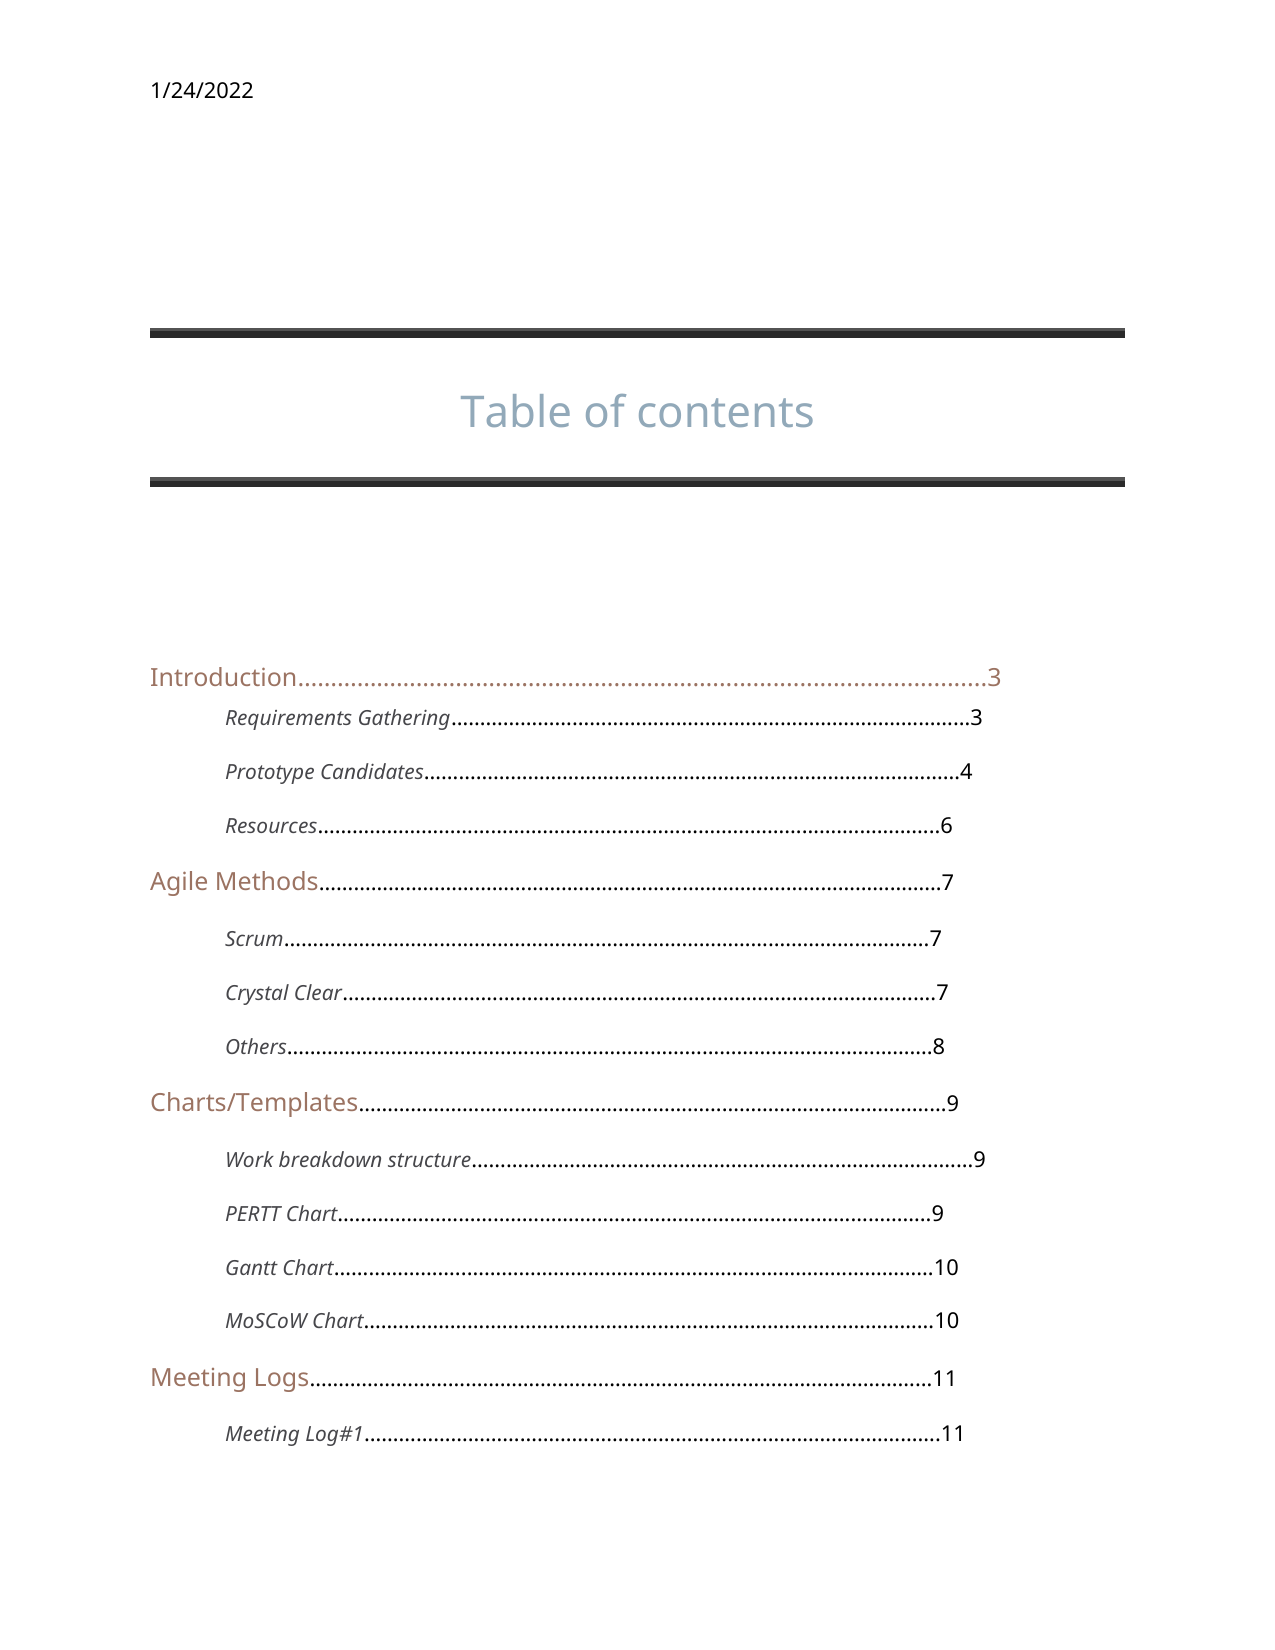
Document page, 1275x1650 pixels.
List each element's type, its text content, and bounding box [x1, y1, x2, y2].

text Work breakdown structure……………………………………………………………………...……9 [150, 1144, 1125, 1173]
text Agile Methods………………………………………………………………………………………………7 [150, 864, 1125, 898]
text PERTT Chart………………………..………………………………………………………………..9 [150, 1198, 1125, 1227]
text Meeting Log#1……………………………………………………………………………………….11 [150, 1418, 1125, 1448]
text MoSCoW Chart………………………………………………………………………………………10 [150, 1305, 1125, 1335]
text Resources………………………………………………………………………………….…………..6 [150, 810, 1125, 840]
text Charts/Templates…………………………………………………………………………………………9 [150, 1084, 1125, 1119]
text Crystal Clear………………………………………………………………………………………….7 [150, 977, 1125, 1007]
text Meeting Logs………………………………………………………………………………………………11 [150, 1359, 1125, 1393]
text Scrum………………………………………………………………………………………………….7 [150, 923, 1125, 953]
text Gantt Chart…………………..………………………………………………………………………10 [150, 1251, 1125, 1281]
subtitle Introduction……………………………………………………….........................................3 [150, 660, 1125, 694]
text Requirements Gathering……………………………………...………………………………………3 [150, 702, 1125, 732]
subtitle Table of contents [150, 341, 1125, 477]
text Prototype Candidates…………………………………………………………………………………4 [150, 756, 1125, 786]
text Others………………………………………………………………………………………………….8 [150, 1031, 1125, 1061]
